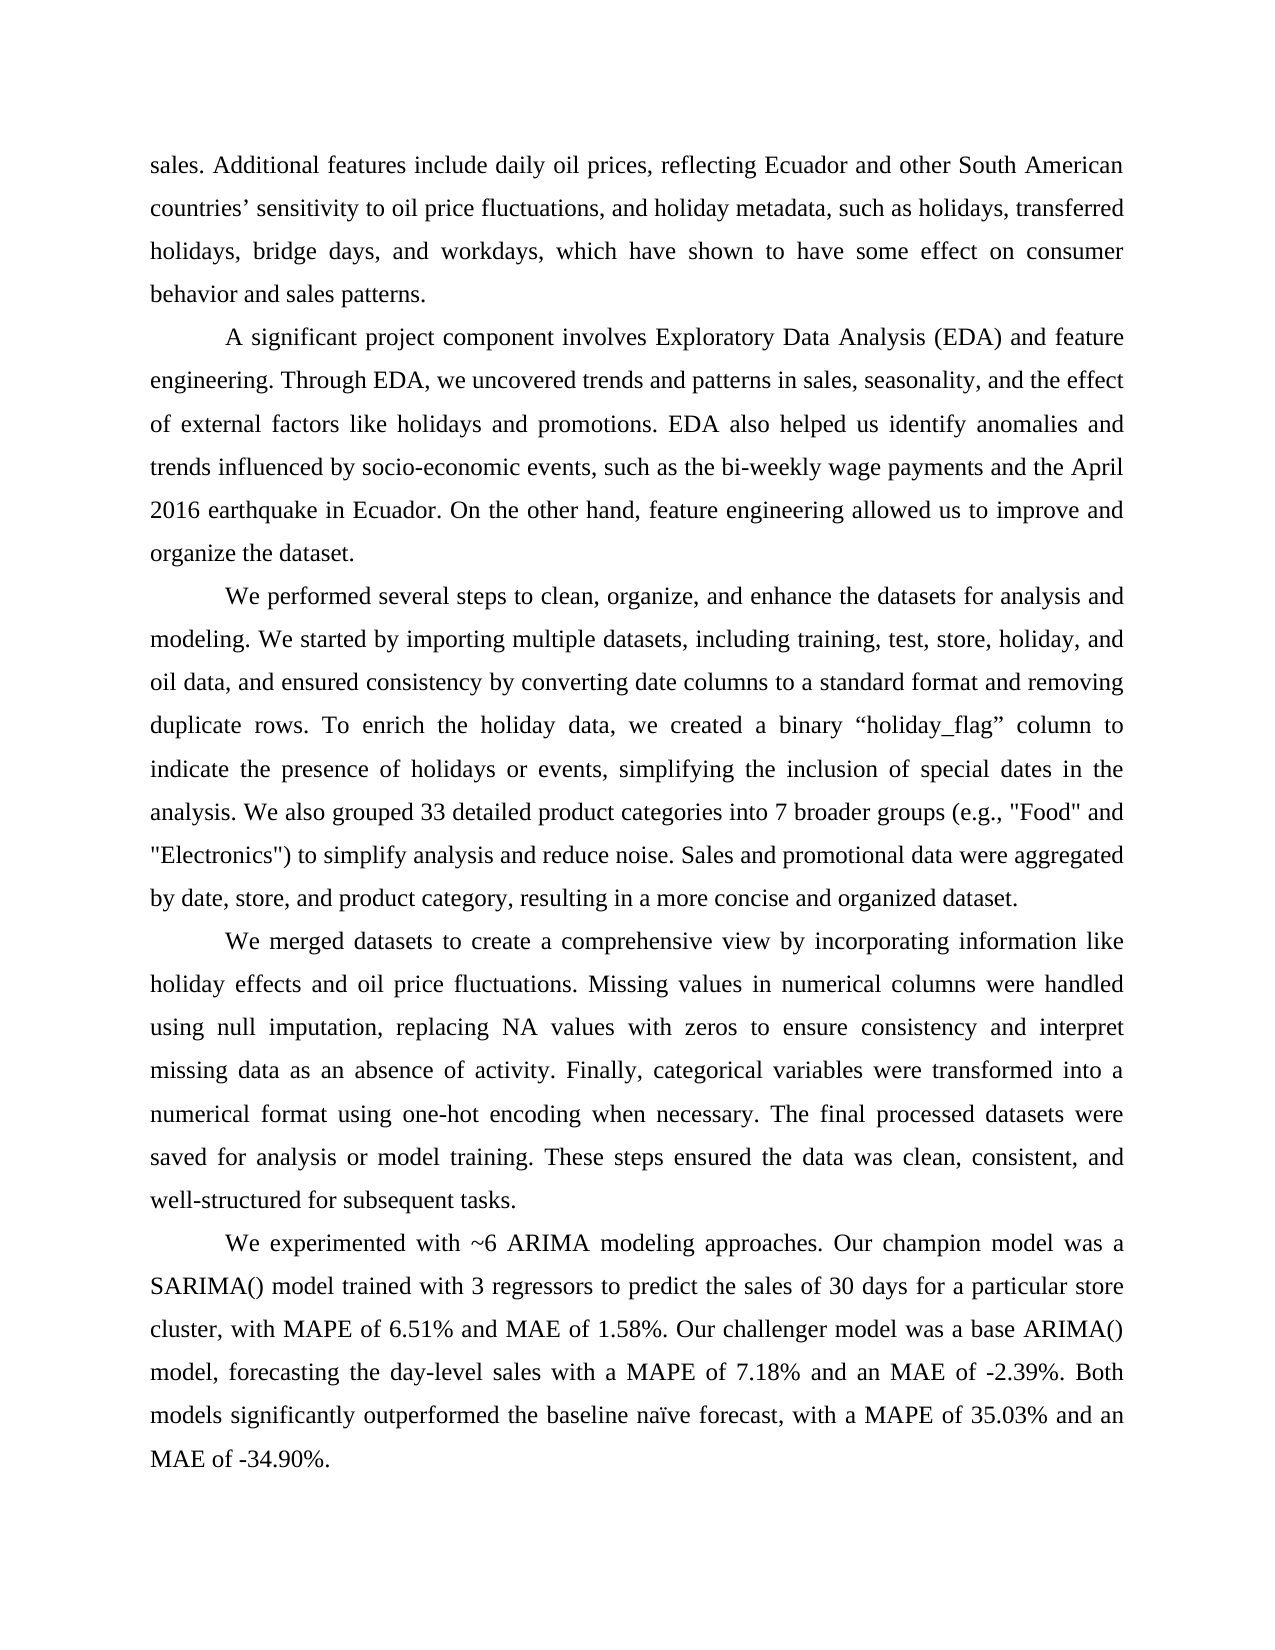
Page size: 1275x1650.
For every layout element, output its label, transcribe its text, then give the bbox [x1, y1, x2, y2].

text We experimented with ~6 ARIMA modeling approaches. Our champion model was a SARIMA() model trained with 3 regressors to predict the sales of 30 days for a particular store cluster, with MAPE of 6.51% and MAE of 1.58%. Our challenger model was a base ARIMA() model, forecasting the day-level sales with a MAPE of 7.18% and an MAE of -2.39%. Both models significantly outperformed the baseline naïve forecast, with a MAPE of 35.03% and an MAE of -34.90%. [150, 1228, 1125, 1472]
text We merged datasets to create a comprehensive view by incorporating information like holiday effects and oil price fluctuations. Missing values in numerical columns were handled using null imputation, replacing NA values with zeros to ensure consistency and interpret missing data as an absence of activity. Finally, categorical variables were transformed into a numerical format using one-hot encoding when necessary. The final processed datasets were saved for analysis or model training. These steps ensured the data was clean, consistent, and well-structured for subsequent tasks. [150, 926, 1125, 1214]
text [150, 150, 1125, 308]
text We performed several steps to clean, organize, and enhance the datasets for analysis and modeling. We started by importing multiple datasets, including training, test, store, holiday, and oil data, and ensured consistency by converting date columns to a standard format and removing duplicate rows. To enrich the holiday data, we created a binary “holiday_flag” column to indicate the presence of holidays or events, simplifying the inclusion of special dates in the analysis. We also grouped 33 detailed product categories into 7 broader groups (e.g., "Food" and "Electronics") to simplify analysis and reduce noise. Sales and promotional data were aggregated by date, store, and product category, resulting in a more concise and organized dataset. [150, 581, 1125, 912]
text A significant project component involves Exploratory Data Analysis (EDA) and feature engineering. Through EDA, we uncovered trends and patterns in sales, seasonality, and the effect of external factors like holidays and promotions. EDA also helped us identify anomalies and trends influenced by socio-economic events, such as the bi-weekly wage payments and the April 2016 earthquake in Ecuador. On the other hand, feature engineering allowed us to improve and organize the dataset. [150, 322, 1125, 567]
